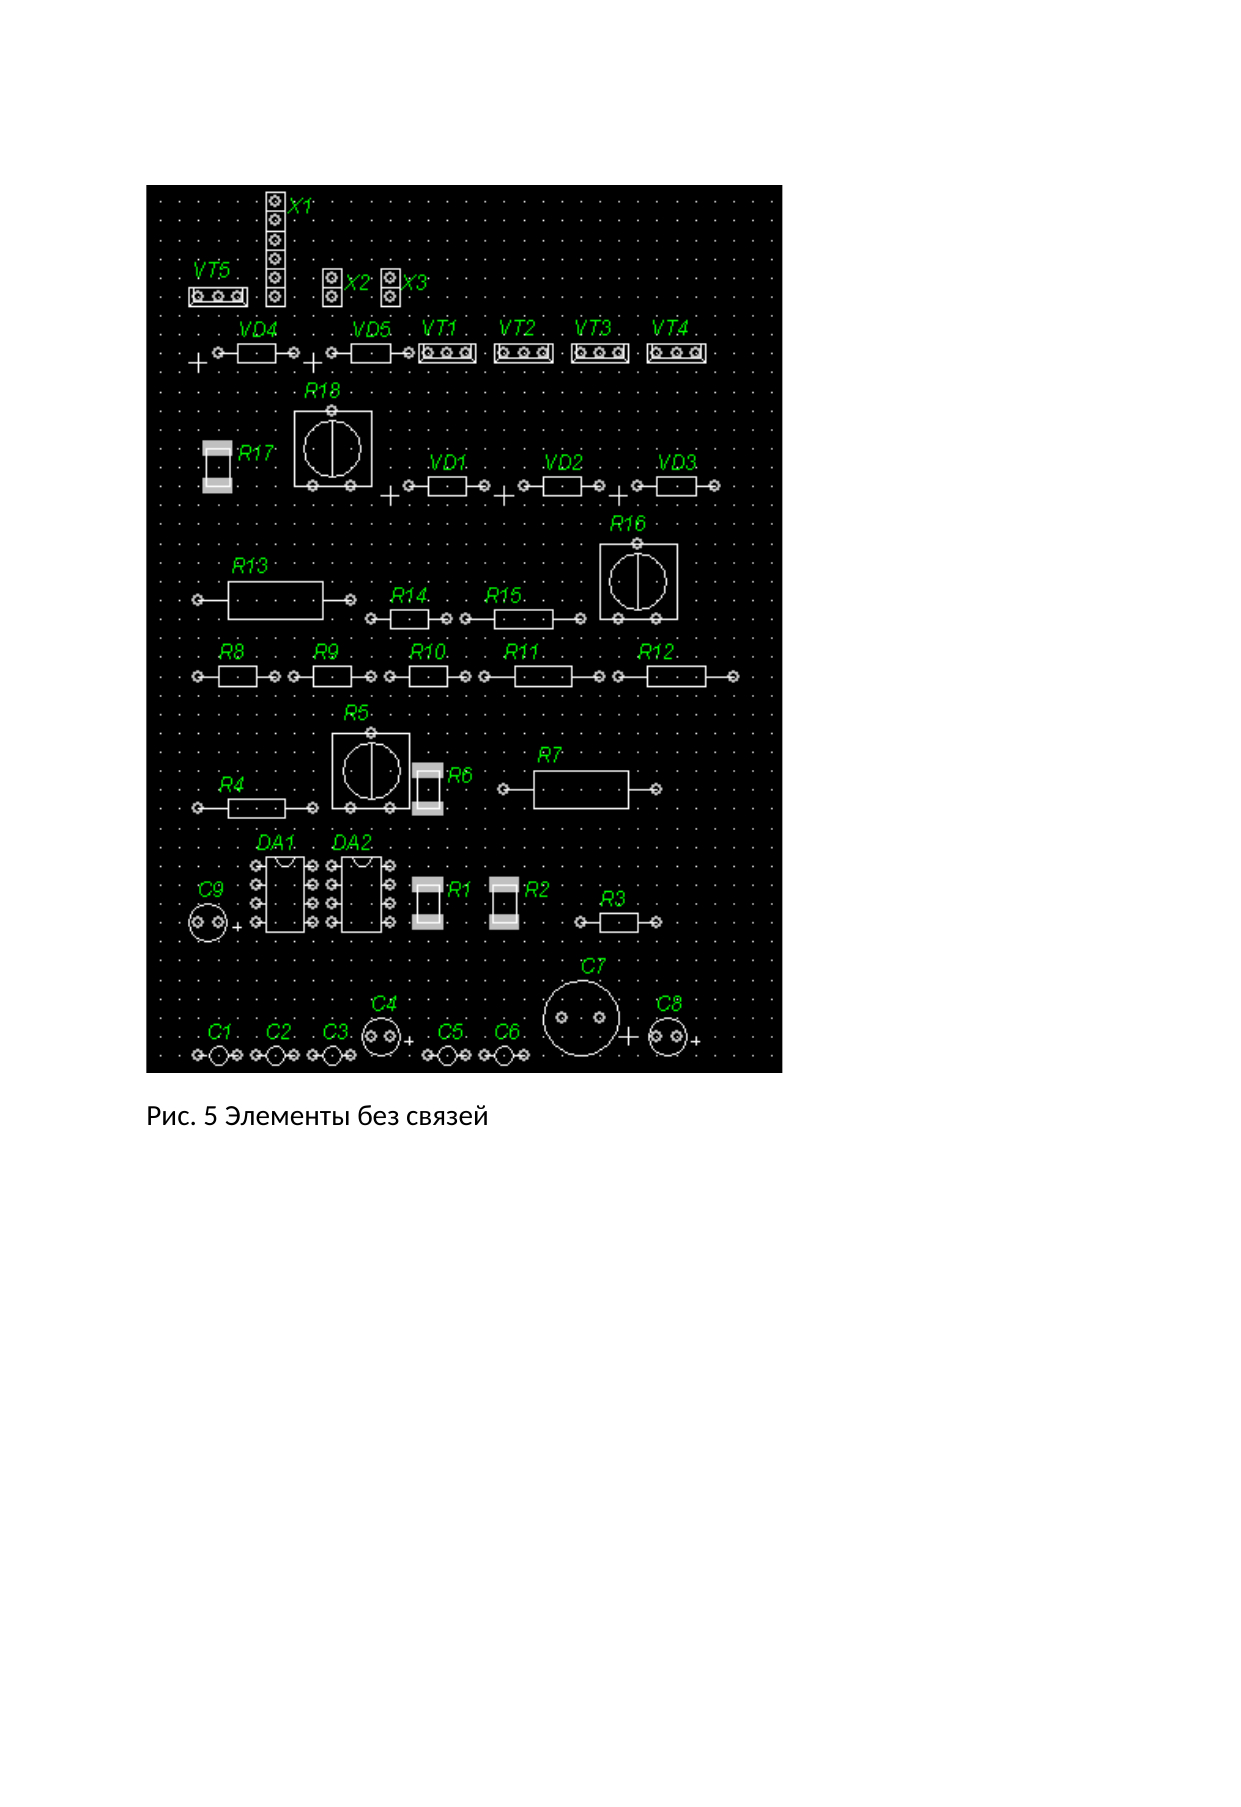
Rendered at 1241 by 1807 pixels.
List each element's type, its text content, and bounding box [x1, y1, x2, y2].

text Рис. 5 Элементы без связей [146, 1097, 1141, 1133]
